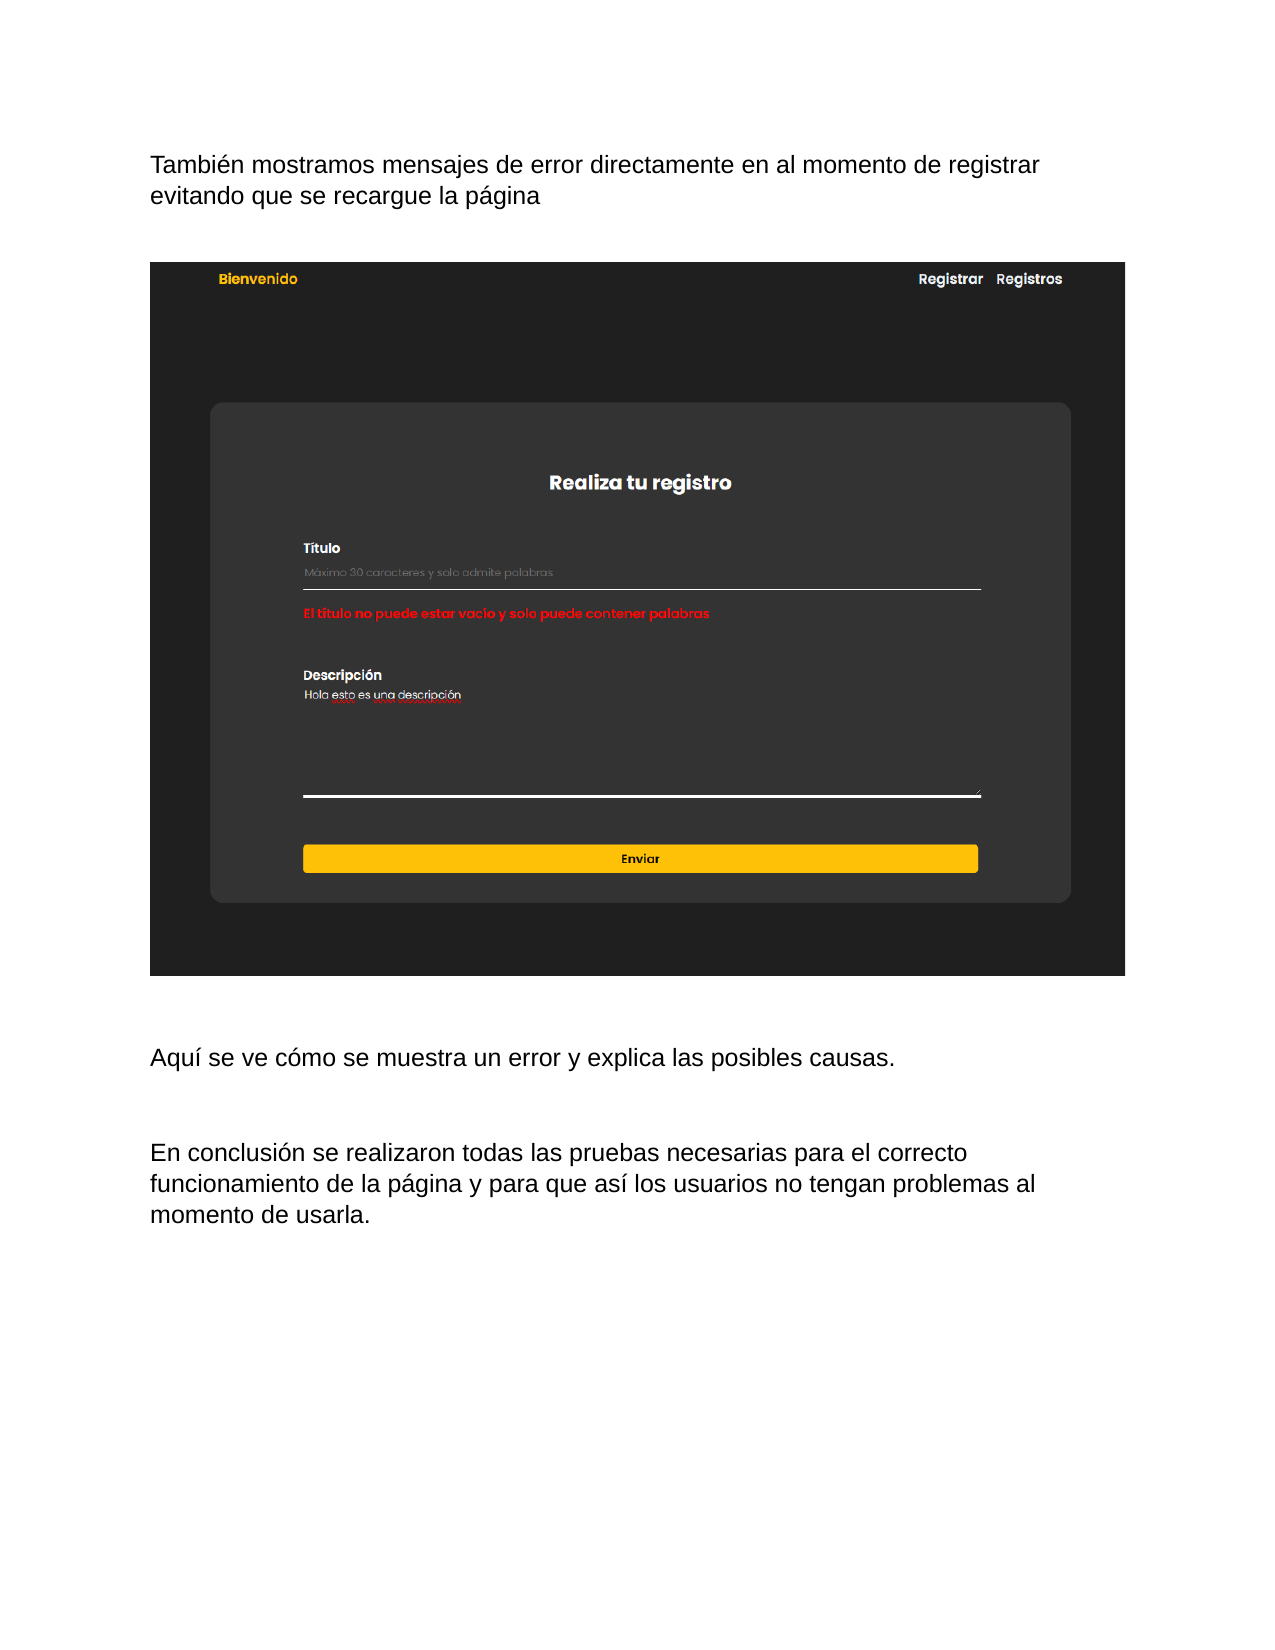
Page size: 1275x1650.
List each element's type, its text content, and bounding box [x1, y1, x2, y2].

picture [150, 262, 1125, 976]
text Aquí se ve cómo se muestra un error y explica las posibles causas. [150, 1043, 1125, 1071]
text También mostramos mensajes de error directamente en al momento de registrar evitando que se recargue la página [150, 150, 1125, 243]
text En conclusión se realizaron todas las pruebas necesarias para el correcto funcionamiento de la página y para que así los usuarios no tengan problemas al momento de usarla. [150, 1138, 1125, 1229]
